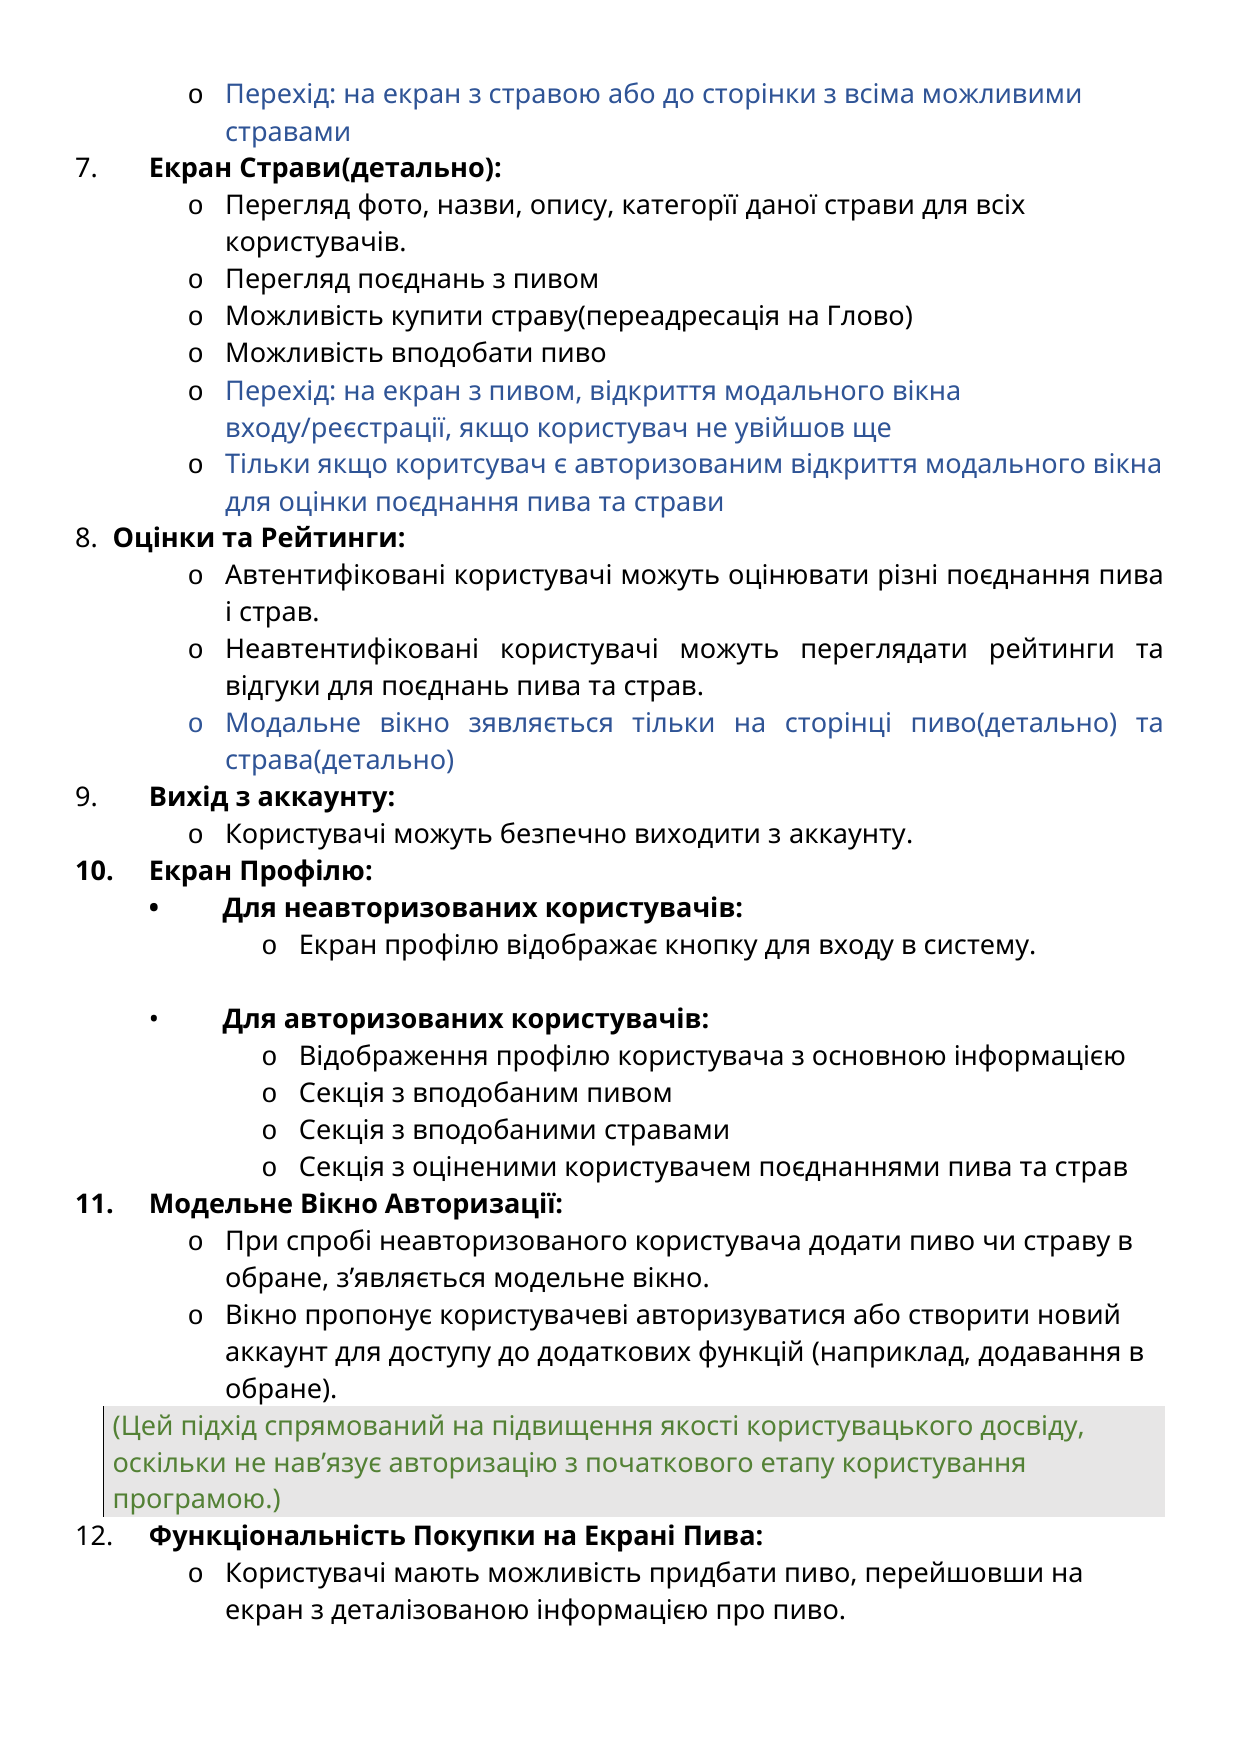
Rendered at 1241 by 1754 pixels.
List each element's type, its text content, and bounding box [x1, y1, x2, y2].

list Модальне вікно зявляється тільки на сторінці пиво(детально) та страва(детально) [187, 704, 1165, 778]
list Вихід з аккаунту: [75, 778, 1165, 814]
list Можливість купити страву(переадресація на Глово) [187, 297, 1165, 334]
list Для авторизованих користувачів: [149, 999, 1165, 1036]
list Екран профілю відображає кнопку для входу в систему. [261, 925, 1165, 962]
list Перегляд поєднань з пивом [187, 260, 1165, 297]
list Для неавторизованих користувачів: [149, 888, 1165, 925]
list Функціональність Покупки на Екрані Пива: [75, 1517, 1165, 1554]
list Екран Страви(детально): [75, 149, 1165, 186]
list Модельне Вікно Авторизації: [75, 1184, 1165, 1221]
list Можливість вподобати пиво [187, 334, 1165, 371]
list Тільки якщо коритсувач є авторизованим відкриття модального вікна для оцінки поєднання пива та страви [187, 445, 1165, 519]
list Перегляд фото, назви, опису, категорїї даної страви для всіх користувачів. [187, 186, 1165, 260]
list Відображення профілю користувача з основною інформацією [261, 1036, 1165, 1073]
list Перехід: на екран з стравою або до сторінки з всіма можливими стравами [187, 75, 1165, 149]
list При спробі неавторизованого користувача додати пиво чи страву в обране, з’являється модельне вікно. [187, 1221, 1165, 1295]
text (Цей підхід спрямований на підвищення якості користувацького досвіду, оскільки не нав’язує авторизацію з початкового етапу користування програмою.) [104, 1406, 1165, 1517]
list Неавтентифіковані користувачі можуть переглядати рейтинги та відгуки для поєднань пива та страв. [187, 630, 1165, 704]
list Перехід: на екран з пивом, відкриття модального вікна входу/реєстрації, якщо користувач не увійшов ще [187, 371, 1165, 445]
list Користувачі мають можливість придбати пиво, перейшовши на екран з деталізованою інформацією про пиво. [187, 1554, 1165, 1628]
list Вікно пропонує користувачеві авторизуватися або створити новий аккаунт для доступу до додаткових функцій (наприклад, додавання в обране). [187, 1295, 1165, 1406]
list Секція з оціненими користувачем поєднаннями пива та страв [261, 1147, 1165, 1184]
list Екран Профілю: [75, 852, 1165, 888]
list Автентифіковані користувачі можуть оцінювати різні поєднання пива і страв. [187, 556, 1165, 630]
list Оцінки та Рейтинги: [75, 519, 1165, 556]
list Секція з вподобаними стравами [261, 1110, 1165, 1147]
list Користувачі можуть безпечно виходити з аккаунту. [187, 814, 1165, 852]
list Секція з вподобаним пивом [261, 1073, 1165, 1110]
